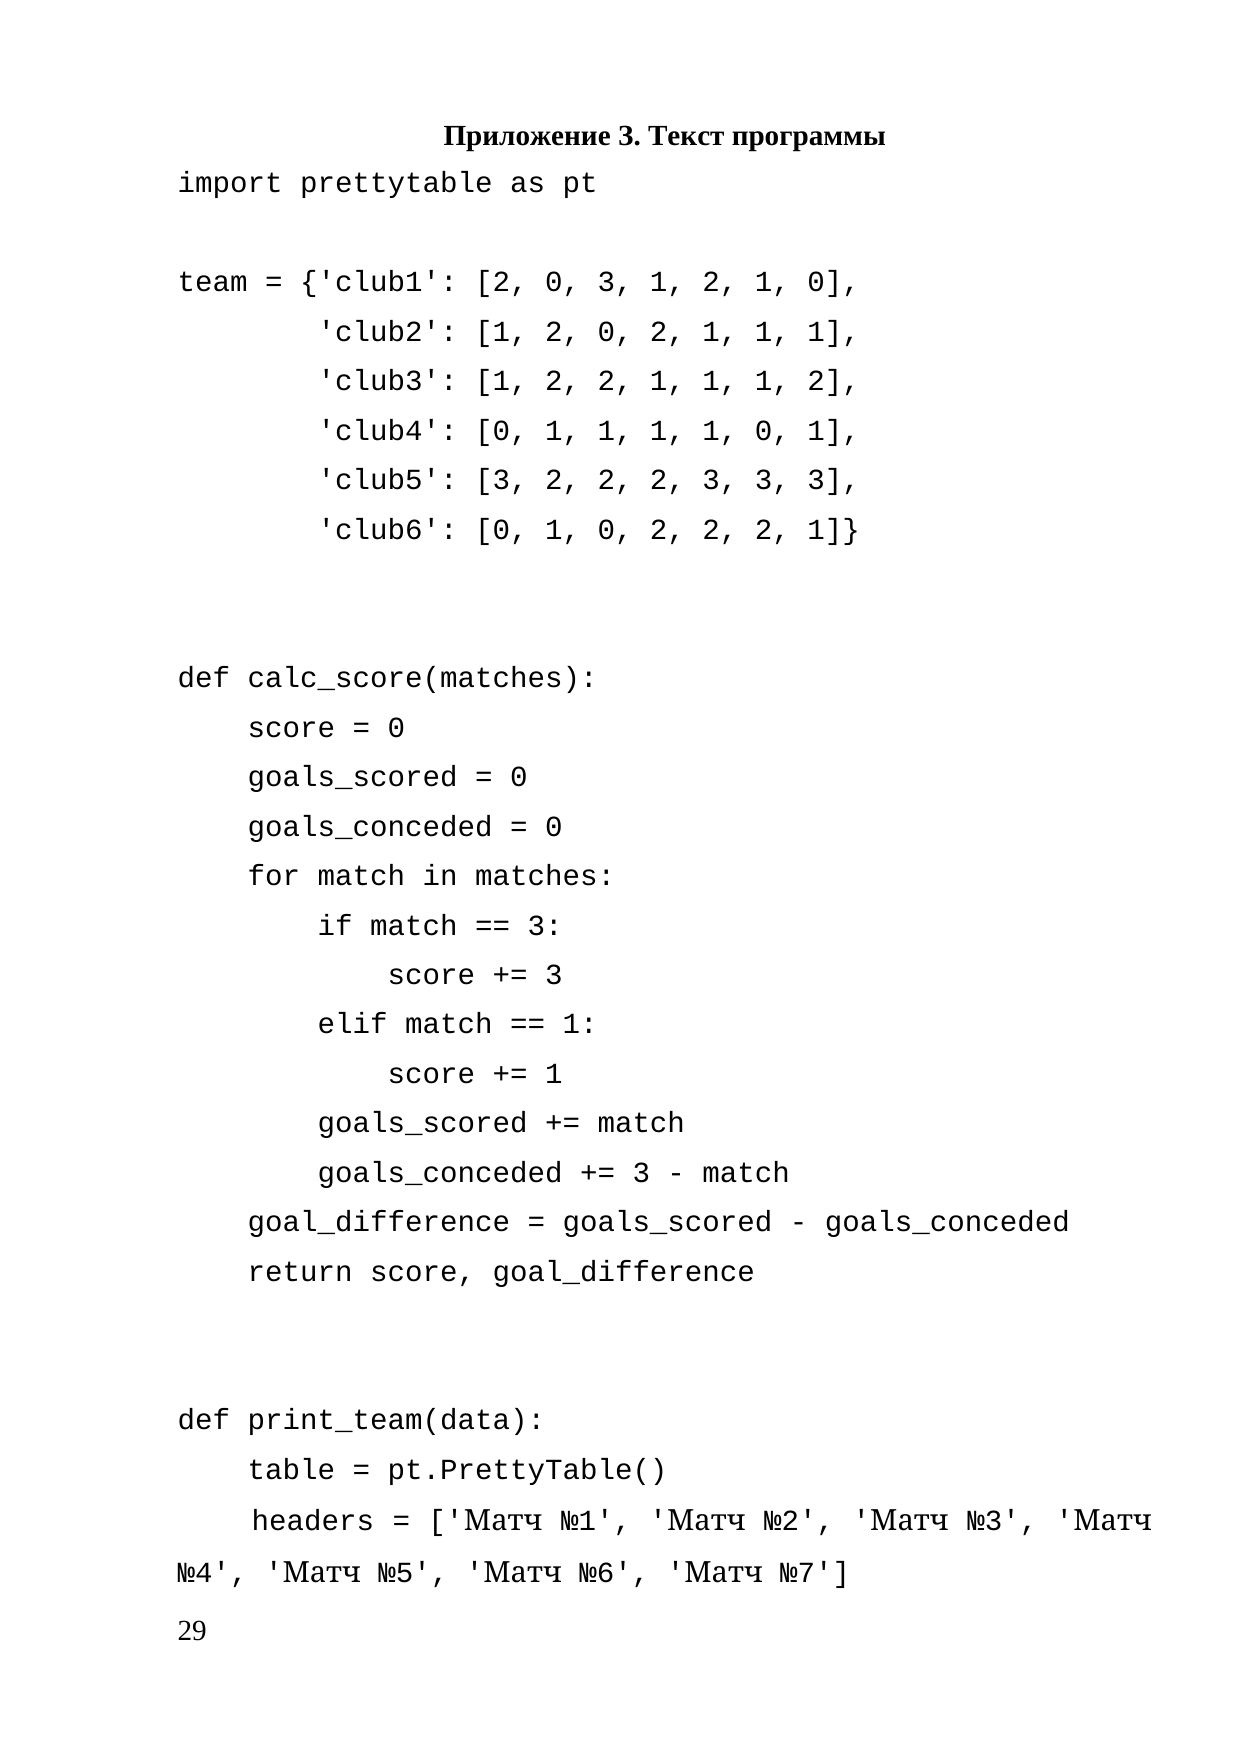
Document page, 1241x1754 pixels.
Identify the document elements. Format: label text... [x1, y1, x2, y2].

text score += 1 [177, 1059, 1152, 1092]
text def print_team(data): [177, 1405, 1152, 1438]
subtitle Приложение З. Текст программы [177, 118, 1152, 152]
text return score, goal_difference [177, 1257, 1152, 1290]
text def calc_score(matches): [177, 663, 1152, 696]
text elif match == 1: [177, 1009, 1152, 1043]
text goals_conceded = 0 [177, 812, 1152, 845]
text if match == 3: [177, 911, 1152, 944]
text table = pt.PrettyTable() [177, 1455, 1152, 1488]
text 'club5': [3, 2, 2, 2, 3, 3, 3], [177, 465, 1152, 498]
text goals_conceded += 3 - match [177, 1158, 1152, 1191]
text import prettytable as pt [177, 168, 1152, 201]
text headers = ['Матч №1', 'Матч №2', 'Матч №3', 'Матч №4', 'Матч №5', 'Матч №6', 'Матч №7'] [177, 1504, 1152, 1591]
text score = 0 [177, 713, 1152, 746]
text 'club3': [1, 2, 2, 1, 1, 1, 2], [177, 366, 1152, 399]
text 'club4': [0, 1, 1, 1, 1, 0, 1], [177, 416, 1152, 449]
text goals_scored += match [177, 1108, 1152, 1142]
text score += 3 [177, 960, 1152, 993]
text team = {'club1': [2, 0, 3, 1, 2, 1, 0], [177, 267, 1152, 300]
text 'club6': [0, 1, 0, 2, 2, 2, 1]} [177, 515, 1152, 548]
text goal_difference = goals_scored - goals_conceded [177, 1207, 1152, 1241]
text for match in matches: [177, 861, 1152, 894]
text 'club2': [1, 2, 0, 2, 1, 1, 1], [177, 317, 1152, 350]
text goals_scored = 0 [177, 762, 1152, 795]
